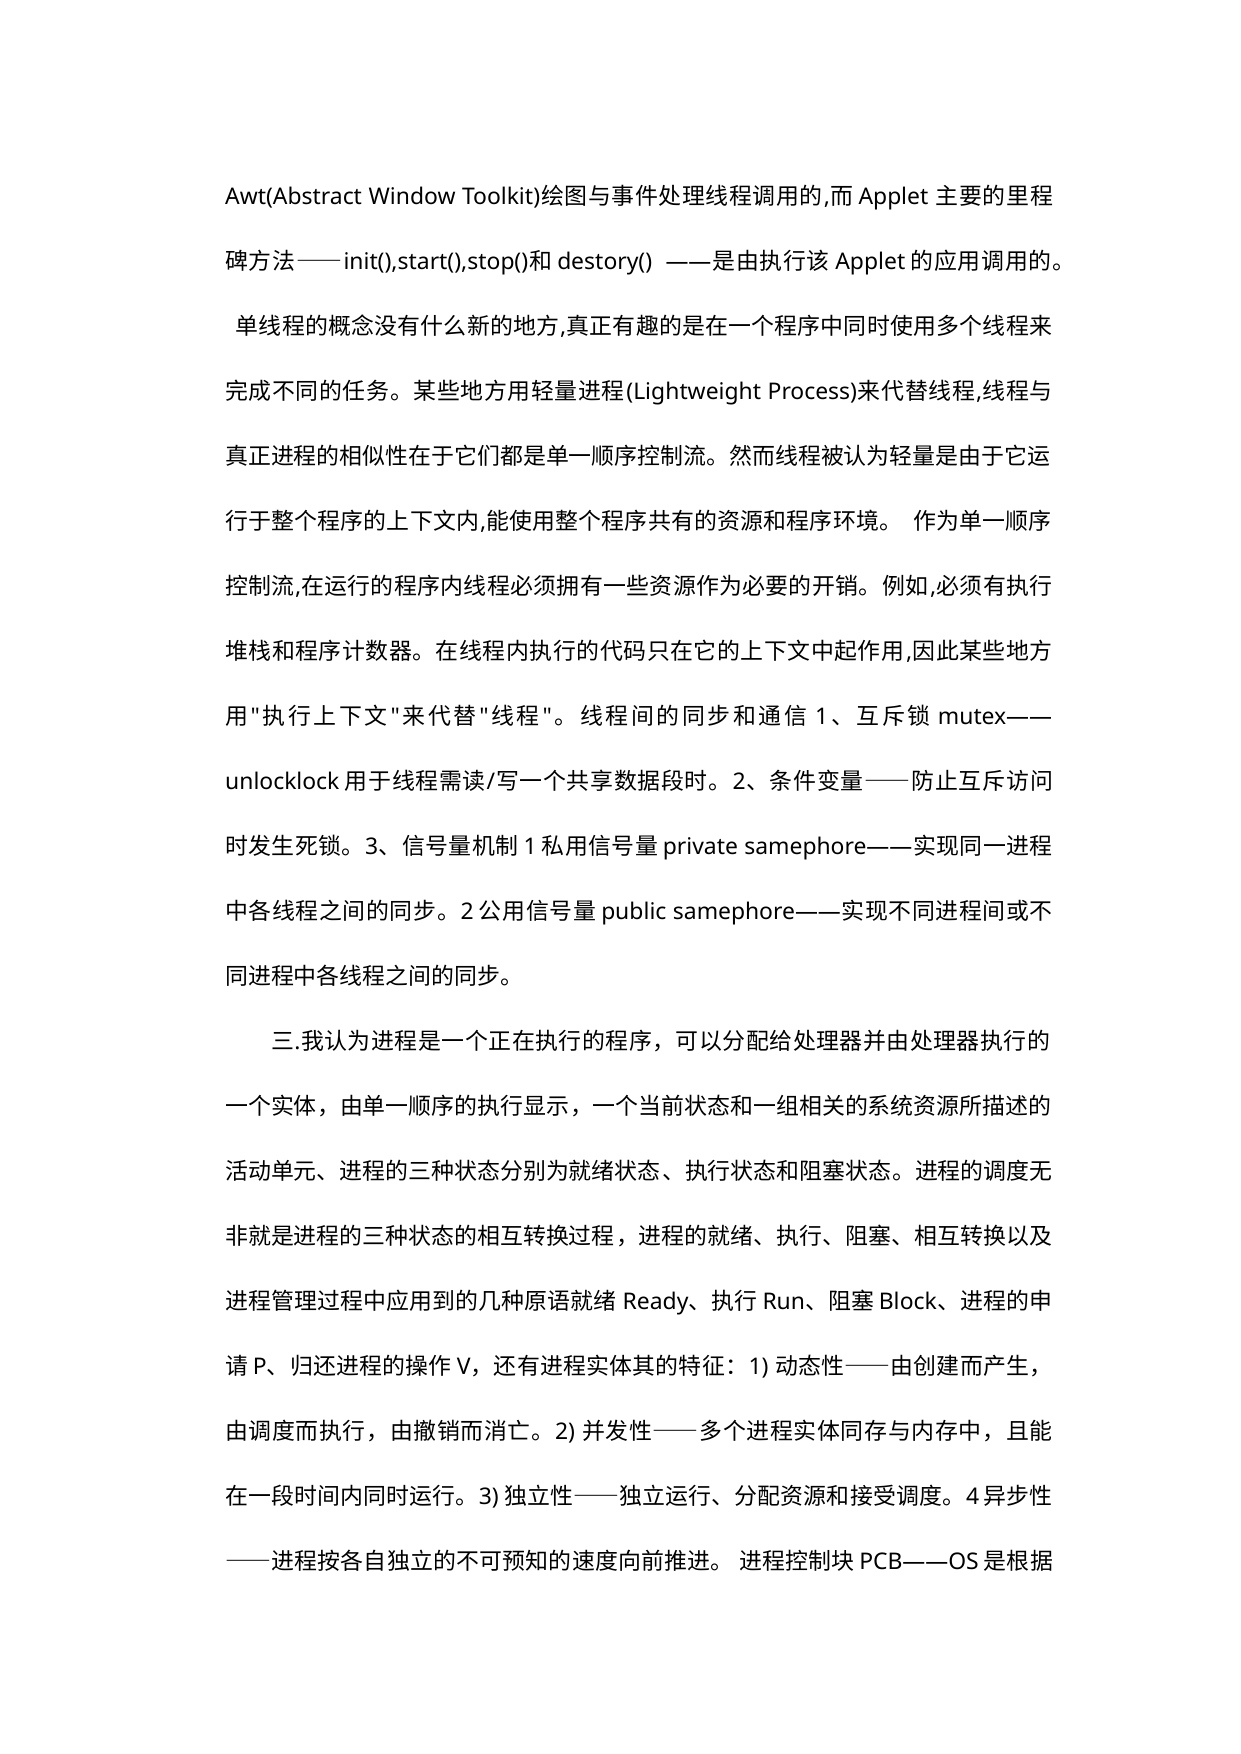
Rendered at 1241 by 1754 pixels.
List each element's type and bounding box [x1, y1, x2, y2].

list [225, 162, 1053, 1007]
list [225, 1007, 1053, 1592]
